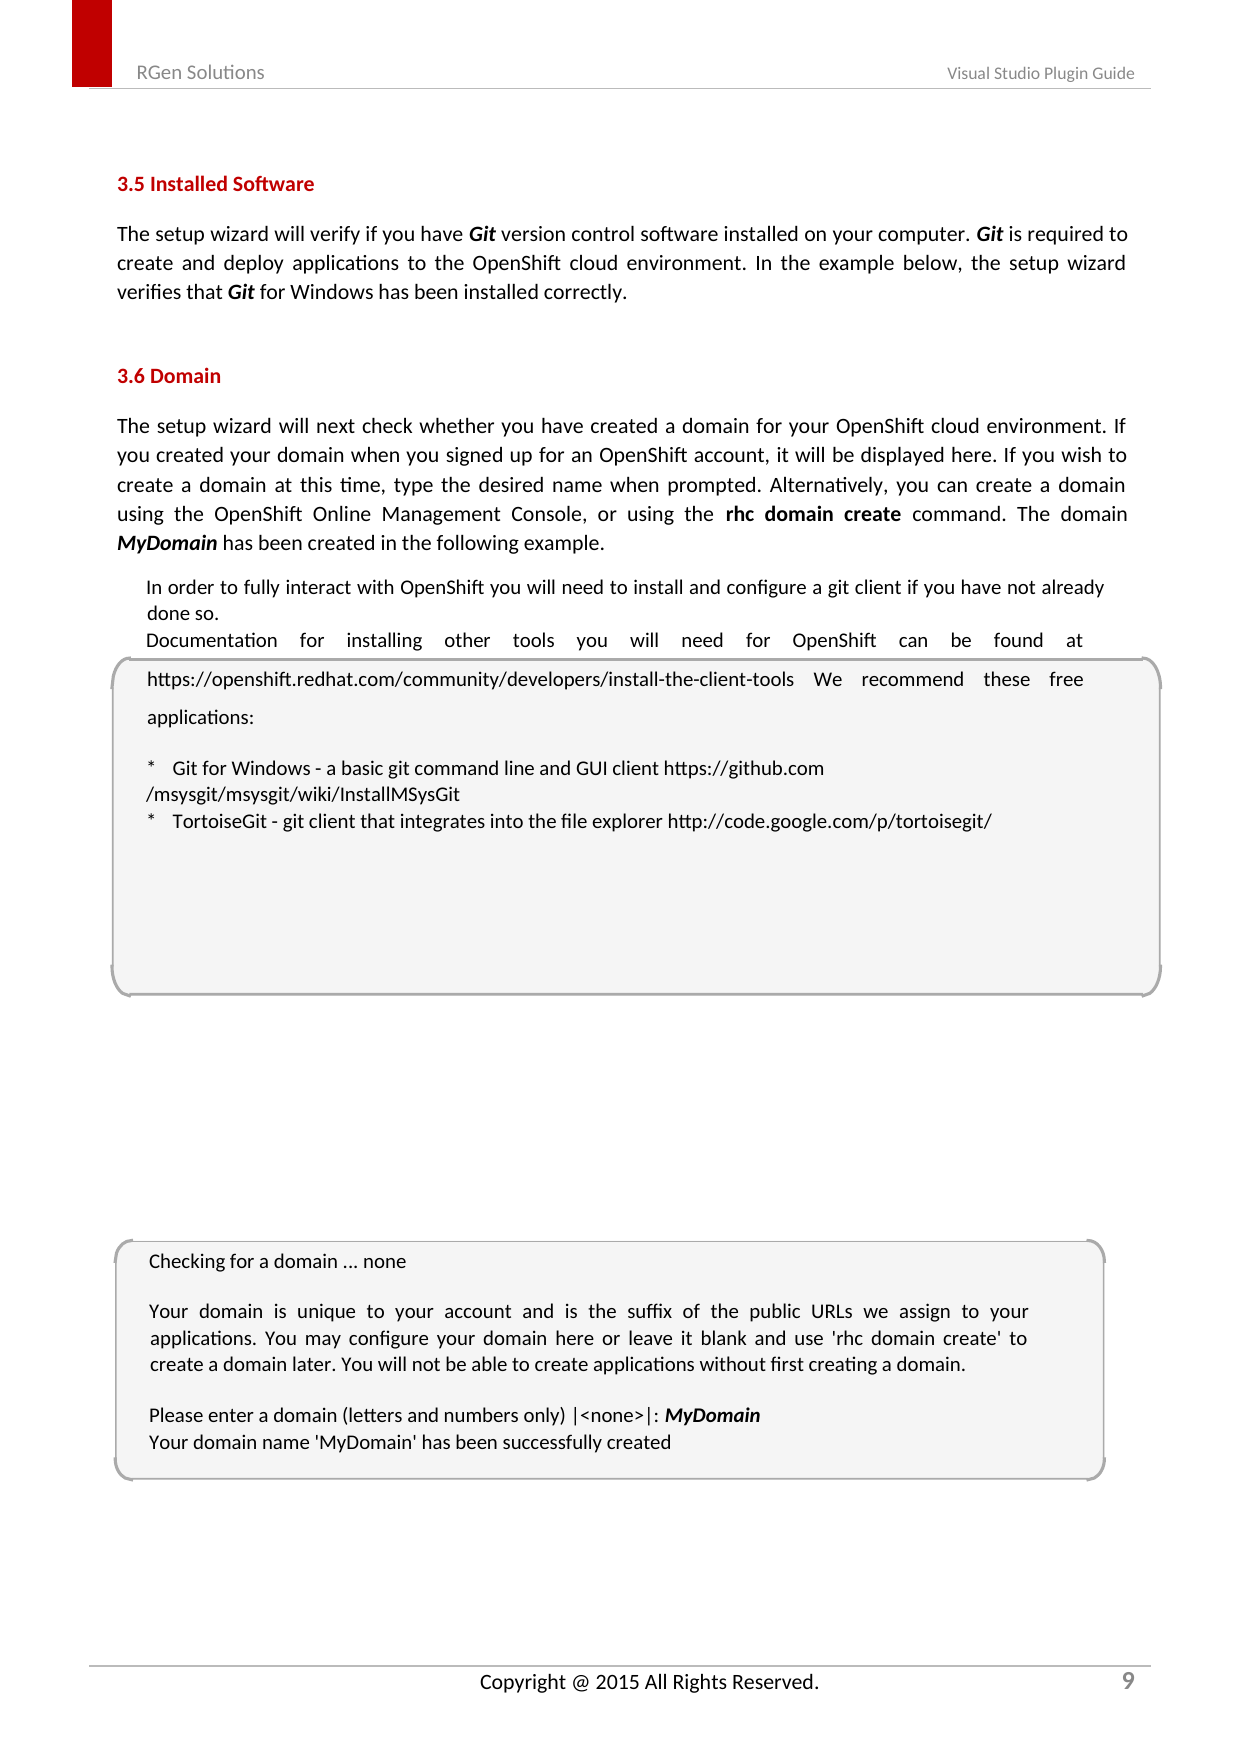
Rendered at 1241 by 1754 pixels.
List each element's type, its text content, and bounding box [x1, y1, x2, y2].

list The setup wizard will verify if you have Git version control software installed on your computer. Git is required to create and deploy applications to the OpenShift cloud environment. In the example below, the setup wizard verifies that Git for Windows has been installed correctly. [117, 220, 1128, 305]
subtitle 3.5 Installed Software [90, 170, 1129, 196]
subtitle 3.6 Domain [90, 362, 1129, 389]
text The setup wizard will next check whether you have created a domain for your OpenShift cloud environment. If you created your domain when you signed up for an OpenShift account, it will be displayed here. If you wish to create a domain at this time, type the desired name when prompted. Alternatively, you can create a domain using the OpenShift Online Management Console, or using the rhc domain create command. The domain MyDomain has been created in the following example. [117, 412, 1128, 556]
